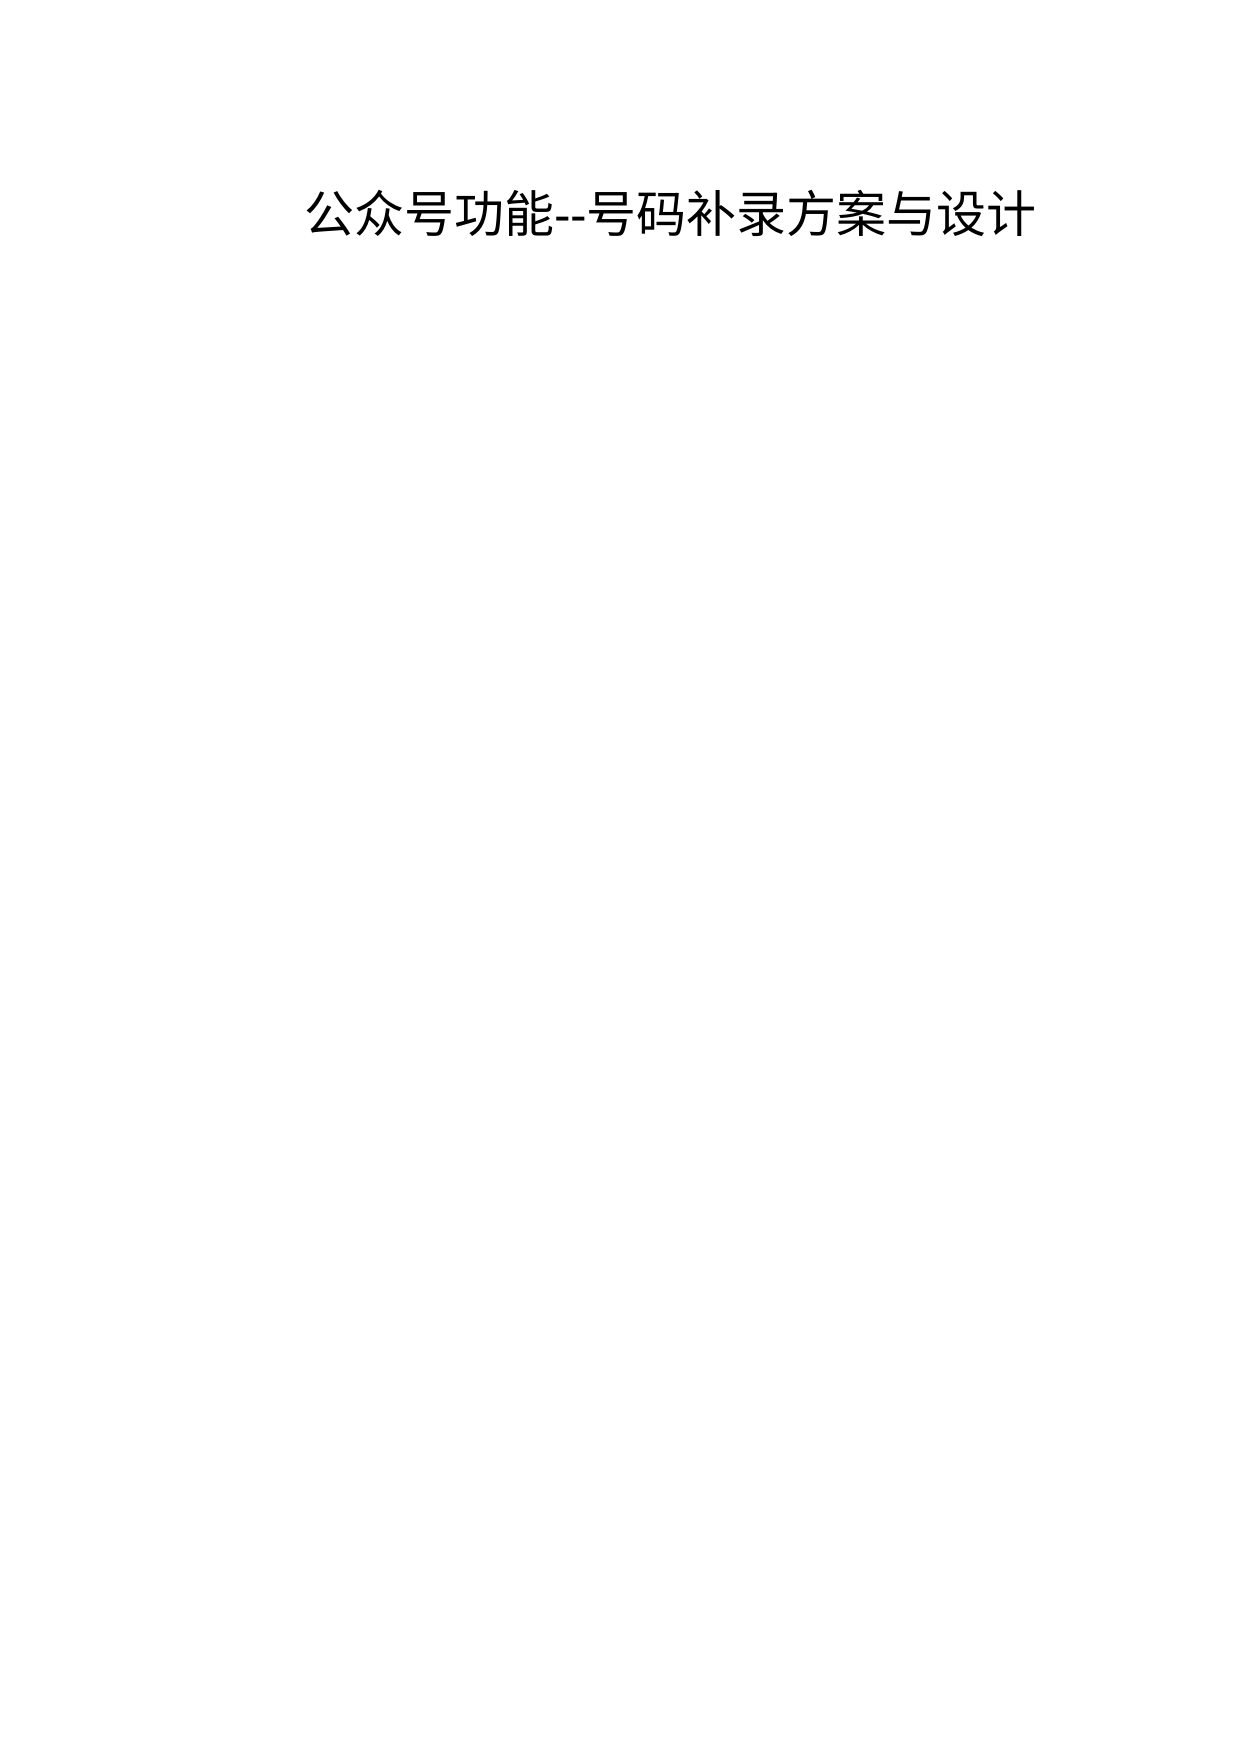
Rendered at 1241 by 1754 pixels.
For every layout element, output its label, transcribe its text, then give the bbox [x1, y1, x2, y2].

text 公众号功能--号码补录方案与设计 [187, 162, 1053, 259]
